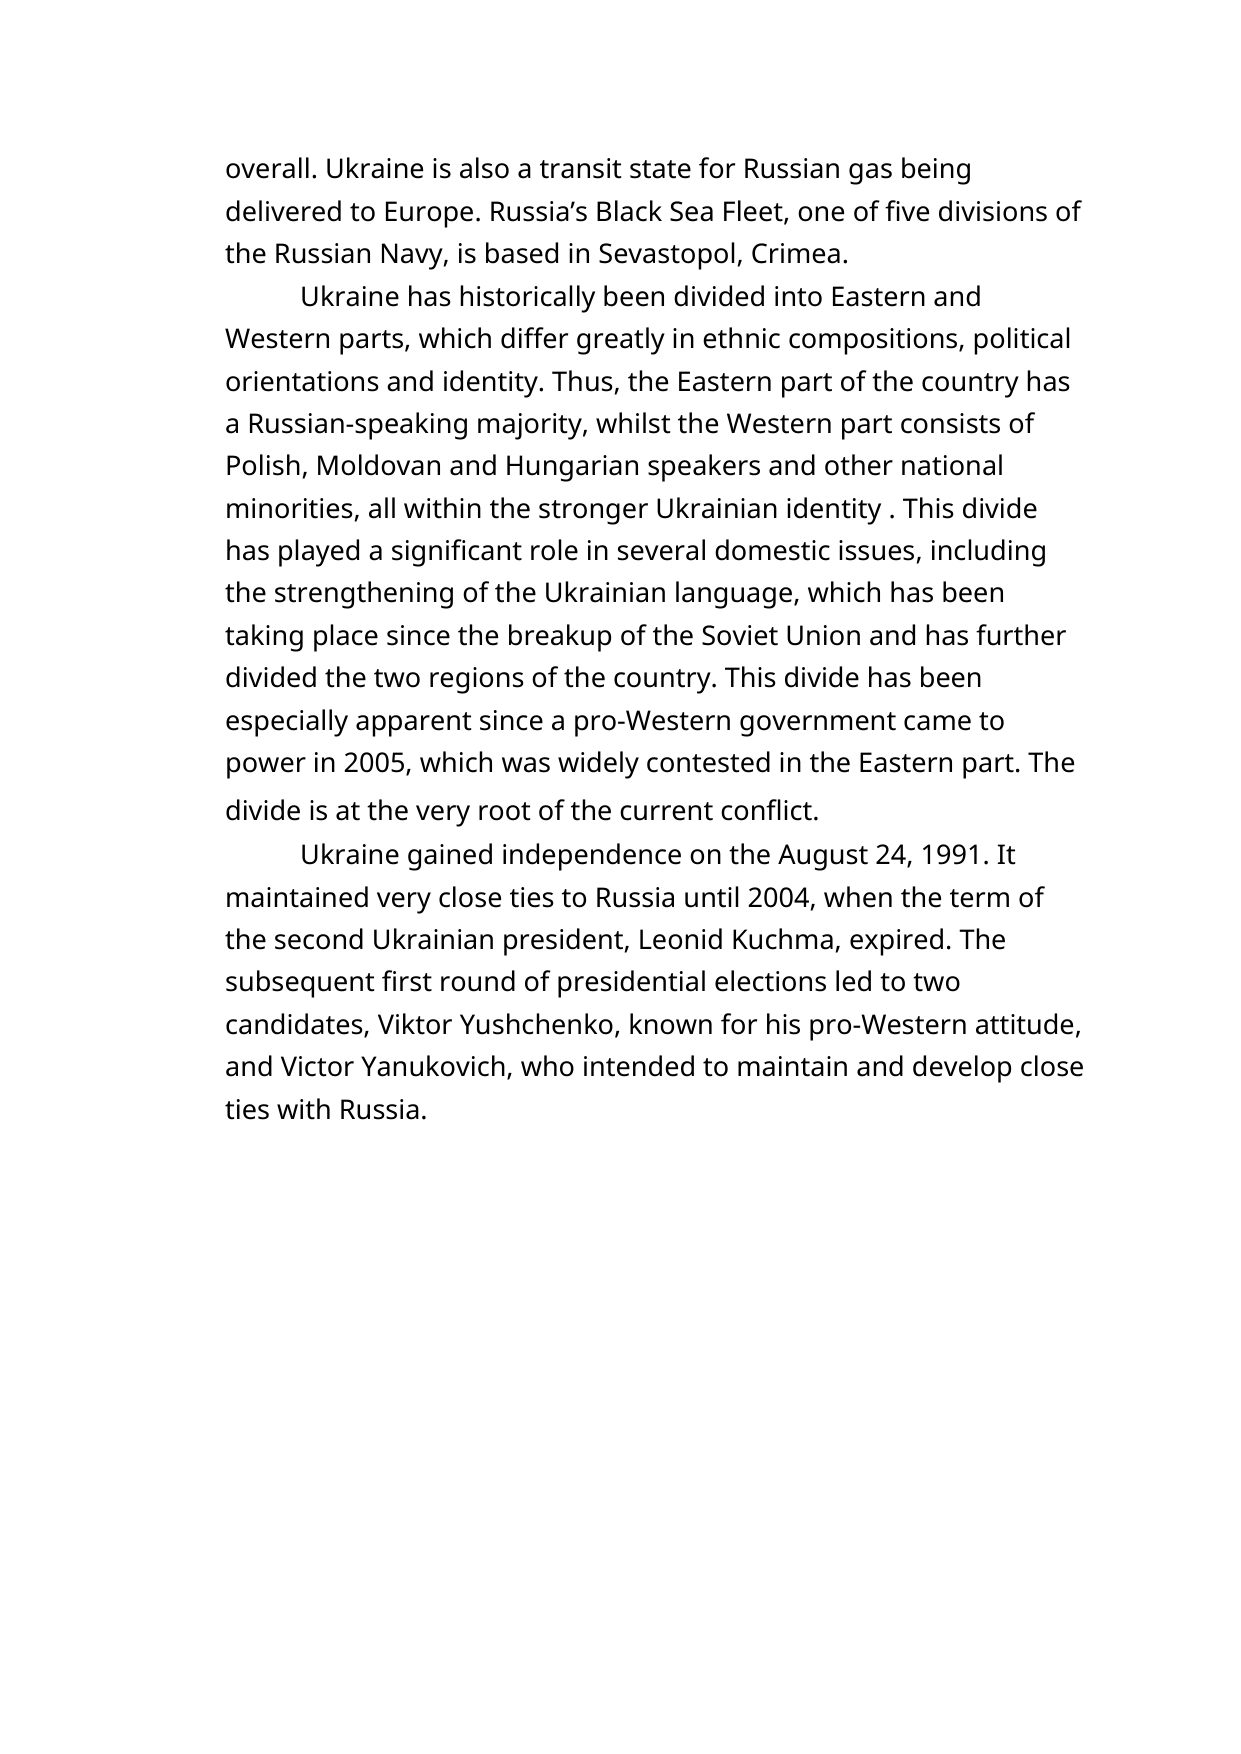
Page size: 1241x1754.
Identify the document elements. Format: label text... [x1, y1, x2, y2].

text Ukraine has historically been divided into Eastern and Western parts, which differ greatly in ethnic compositions, political orientations and identity. Thus, the Eastern part of the country has a Russian-speaking majority, whilst the Western part consists of Polish, Moldovan and Hungarian speakers and other national minorities, all within the stronger Ukrainian identity . This divide has played a significant role in several domestic issues, including the strengthening of the Ukrainian language, which has been taking place since the breakup of the Soviet Union and has further divided the two regions of the country. This divide has been especially apparent since a pro-Western government came to power in 2005, which was widely contested in the Eastern part. The divide is at the very root of the current conflict. [225, 277, 1090, 829]
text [225, 150, 1090, 272]
text Ukraine gained independence on the August 24, 1991. It maintained very close ties to Russia until 2004, when the term of the second Ukrainian president, Leonid Kuchma, expired. The subsequent first round of presidential elections led to two candidates, Viktor Yushchenko, known for his pro-Western attitude, and Victor Yanukovich, who intended to maintain and develop close ties with Russia. [225, 836, 1090, 1127]
